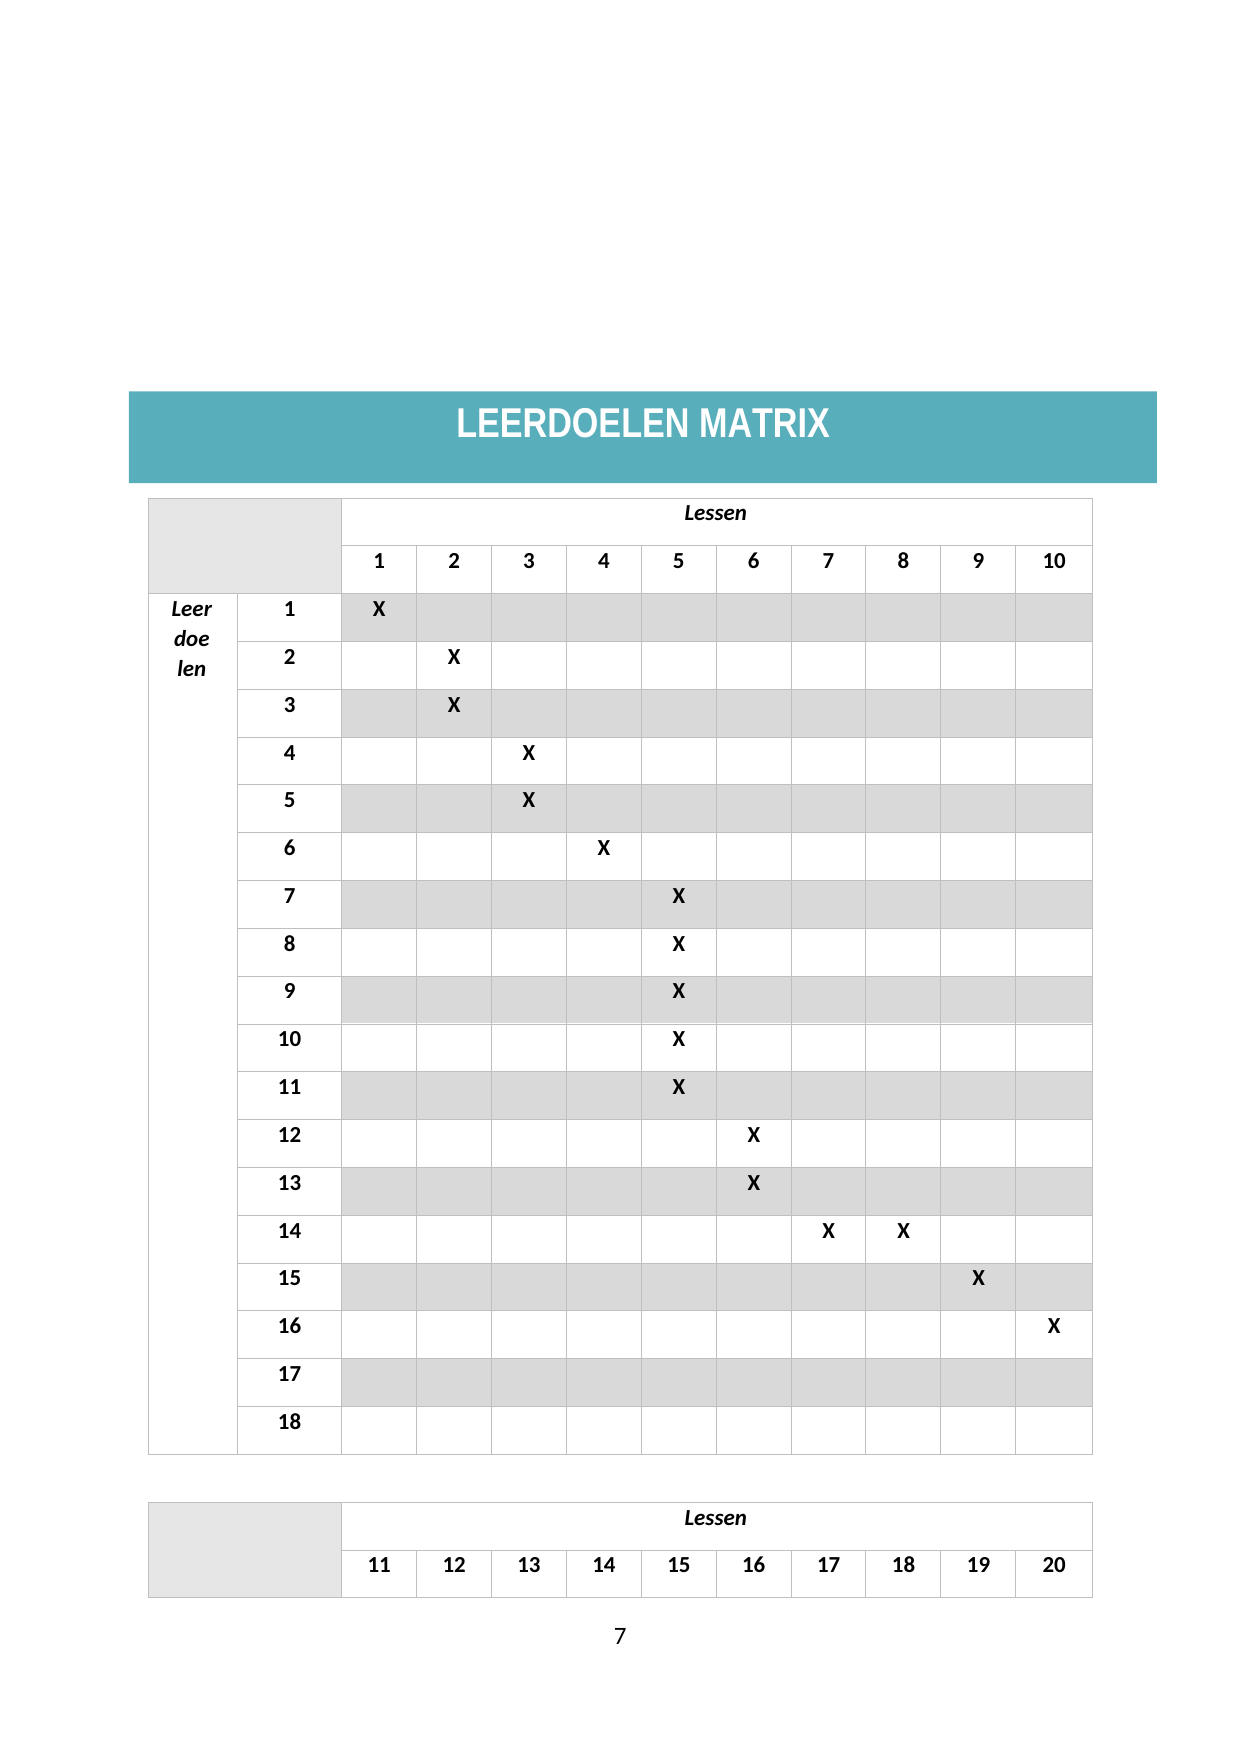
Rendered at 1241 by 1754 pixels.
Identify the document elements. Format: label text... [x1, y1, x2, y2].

table_cell [342, 929, 416, 976]
table_cell [492, 1120, 566, 1167]
table_cell [342, 1216, 416, 1262]
table_cell [866, 1407, 940, 1454]
table_cell [717, 1025, 791, 1071]
table_cell [342, 690, 416, 737]
table_cell [866, 833, 940, 880]
table_cell [866, 977, 940, 1023]
table_cell [717, 594, 791, 641]
table_cell [567, 1025, 641, 1071]
table_cell [492, 594, 566, 641]
table_cell [417, 1168, 491, 1215]
table_cell [1016, 1120, 1092, 1167]
table_cell 6 [238, 833, 341, 880]
table_cell [417, 1120, 491, 1167]
table_cell [642, 594, 716, 641]
table_cell X [792, 1216, 865, 1262]
table_cell [642, 738, 716, 784]
table_cell [1016, 1407, 1092, 1454]
table_header Lessen [342, 499, 1092, 545]
table_cell [642, 1264, 716, 1310]
table_cell [492, 929, 566, 976]
table_cell [866, 1072, 940, 1119]
table_cell X [1016, 1311, 1092, 1358]
table_cell 13 [238, 1168, 341, 1215]
table_cell [941, 1216, 1015, 1262]
table_cell X [642, 977, 716, 1023]
table_cell 8 [238, 929, 341, 976]
table_cell [1016, 738, 1092, 784]
table_cell 19 [941, 1551, 1015, 1597]
table_cell 16 [238, 1311, 341, 1358]
table_cell 3 [238, 690, 341, 737]
table_cell [1016, 1264, 1092, 1310]
table_cell [417, 929, 491, 976]
table_cell [792, 1072, 865, 1119]
table_cell 18 [238, 1407, 341, 1454]
table_cell [717, 738, 791, 784]
table_cell [567, 1311, 641, 1358]
table_cell [1016, 690, 1092, 737]
table_cell [342, 1025, 416, 1071]
table_cell [567, 642, 641, 689]
table_cell [866, 1359, 940, 1406]
table_cell [492, 1359, 566, 1406]
table_cell [792, 785, 865, 832]
table_cell [642, 1216, 716, 1262]
table_cell [717, 1407, 791, 1454]
table_cell [792, 1407, 865, 1454]
table_cell [342, 1264, 416, 1310]
table_cell [717, 642, 791, 689]
table_cell X [642, 881, 716, 928]
table_cell [866, 594, 940, 641]
table_cell [1016, 1216, 1092, 1262]
table_cell [417, 1264, 491, 1310]
table_cell [492, 1264, 566, 1310]
table_cell [642, 690, 716, 737]
table_cell [792, 1264, 865, 1310]
table_cell [567, 1168, 641, 1215]
table_cell [417, 1311, 491, 1358]
table_cell 11 [238, 1072, 341, 1119]
table_cell [567, 1072, 641, 1119]
table_header Lessen [342, 1503, 1092, 1549]
table_cell [941, 1311, 1015, 1358]
table_cell [941, 1120, 1015, 1167]
table_cell [941, 1168, 1015, 1215]
table_cell [342, 1359, 416, 1406]
table_cell [792, 690, 865, 737]
table_cell [1016, 1025, 1092, 1071]
table_cell [417, 738, 491, 784]
table_cell 5 [642, 546, 716, 593]
table_cell X [642, 1025, 716, 1071]
table_cell [866, 785, 940, 832]
table_cell X [342, 594, 416, 641]
table_cell [342, 1168, 416, 1215]
table_cell [417, 1407, 491, 1454]
table_cell [717, 1311, 791, 1358]
table_cell [417, 833, 491, 880]
table_cell [792, 881, 865, 928]
table_cell [941, 738, 1015, 784]
table_cell [1016, 1359, 1092, 1406]
table_cell [567, 690, 641, 737]
table_cell 15 [642, 1551, 716, 1597]
table_cell 14 [567, 1551, 641, 1597]
table_cell [567, 977, 641, 1023]
table_cell [417, 1216, 491, 1262]
table_cell [642, 785, 716, 832]
table_cell X [492, 738, 566, 784]
table_cell [342, 977, 416, 1023]
table_cell 8 [866, 546, 940, 593]
table_cell [492, 1072, 566, 1119]
table_cell [941, 642, 1015, 689]
table_cell [1016, 1072, 1092, 1119]
table_cell 1 [238, 594, 341, 641]
table_cell [492, 1311, 566, 1358]
table_cell [642, 1407, 716, 1454]
table_cell [492, 1216, 566, 1262]
table_cell [941, 929, 1015, 976]
table_cell [717, 1072, 791, 1119]
table_cell [417, 594, 491, 641]
table_cell [342, 1311, 416, 1358]
table_cell [792, 1311, 865, 1358]
table_cell [866, 690, 940, 737]
table_cell X [417, 642, 491, 689]
table_cell 11 [342, 1551, 416, 1597]
table_cell [792, 1120, 865, 1167]
table_cell 4 [567, 546, 641, 593]
table_cell [941, 1072, 1015, 1119]
table_cell [792, 1359, 865, 1406]
table_cell [792, 1168, 865, 1215]
table_cell [941, 881, 1015, 928]
table_cell [492, 642, 566, 689]
table_cell [866, 642, 940, 689]
table_cell [342, 833, 416, 880]
table_cell [417, 1072, 491, 1119]
table_cell X [866, 1216, 940, 1262]
table_cell X [717, 1120, 791, 1167]
table_cell 10 [238, 1025, 341, 1071]
table_cell X [642, 929, 716, 976]
table_cell 16 [717, 1551, 791, 1597]
table_cell [642, 1311, 716, 1358]
table_cell [792, 642, 865, 689]
table_cell [567, 929, 641, 976]
table_cell [1016, 833, 1092, 880]
table_cell [792, 929, 865, 976]
table_cell [567, 738, 641, 784]
table_cell [642, 1120, 716, 1167]
table_cell X [941, 1264, 1015, 1310]
table_cell 7 [238, 881, 341, 928]
table_cell [792, 738, 865, 784]
table_cell [342, 738, 416, 784]
table_cell [717, 785, 791, 832]
table_cell [642, 1168, 716, 1215]
table_cell [717, 977, 791, 1023]
table_cell [342, 1120, 416, 1167]
table_cell 15 [238, 1264, 341, 1310]
table_cell [492, 690, 566, 737]
table_header [149, 499, 341, 593]
table_cell X [492, 785, 566, 832]
table_cell [941, 833, 1015, 880]
table_cell 3 [492, 546, 566, 593]
table_cell [342, 642, 416, 689]
table_cell [717, 690, 791, 737]
table_cell [1016, 929, 1092, 976]
table_cell [342, 785, 416, 832]
table_cell [792, 833, 865, 880]
table_cell [417, 785, 491, 832]
table_cell [866, 1168, 940, 1215]
table_cell 17 [792, 1551, 865, 1597]
table_cell [417, 881, 491, 928]
table_cell [792, 1025, 865, 1071]
table_cell 10 [1016, 546, 1092, 593]
table_cell [492, 881, 566, 928]
table_cell 2 [238, 642, 341, 689]
table_cell 20 [1016, 1551, 1092, 1597]
table_cell [492, 977, 566, 1023]
table_cell [567, 1359, 641, 1406]
table_cell [866, 1120, 940, 1167]
table_cell [417, 977, 491, 1023]
table_cell [866, 738, 940, 784]
table_cell [492, 1025, 566, 1071]
table_cell [342, 1407, 416, 1454]
table_cell 14 [238, 1216, 341, 1262]
table_cell [417, 1025, 491, 1071]
table_cell [941, 785, 1015, 832]
table_cell [1016, 594, 1092, 641]
table_cell [567, 1407, 641, 1454]
table_cell [567, 594, 641, 641]
table_cell [717, 1216, 791, 1262]
table_cell 9 [941, 546, 1015, 593]
table_cell [642, 833, 716, 880]
table_cell [792, 977, 865, 1023]
table_cell [567, 1120, 641, 1167]
table_cell [866, 929, 940, 976]
table_cell X [642, 1072, 716, 1119]
table_cell [941, 1359, 1015, 1406]
table_cell [417, 1359, 491, 1406]
table_cell [492, 1407, 566, 1454]
table_cell Leerdoelen [149, 594, 237, 1454]
table_cell 7 [792, 546, 865, 593]
table_cell 1 [342, 546, 416, 593]
table_cell 4 [238, 738, 341, 784]
table_header [149, 1503, 341, 1597]
table_cell [567, 785, 641, 832]
table_cell [941, 1025, 1015, 1071]
table_cell 6 [717, 546, 791, 593]
table_cell [492, 1168, 566, 1215]
table_cell [717, 833, 791, 880]
table_cell [567, 881, 641, 928]
table_cell 17 [238, 1359, 341, 1406]
table_cell [1016, 977, 1092, 1023]
table_cell [642, 1359, 716, 1406]
table_cell [866, 881, 940, 928]
table_cell [717, 1359, 791, 1406]
table_cell X [417, 690, 491, 737]
table_cell [717, 1264, 791, 1310]
table_cell [1016, 1168, 1092, 1215]
table_cell 18 [866, 1551, 940, 1597]
table_cell 12 [417, 1551, 491, 1597]
table_cell [941, 690, 1015, 737]
table_cell [1016, 785, 1092, 832]
table_cell [642, 642, 716, 689]
table_cell [492, 833, 566, 880]
table_cell X [717, 1168, 791, 1215]
table_cell [342, 881, 416, 928]
table_cell 9 [238, 977, 341, 1023]
table_cell [717, 881, 791, 928]
table_cell [342, 1072, 416, 1119]
table_cell [866, 1311, 940, 1358]
table_cell 5 [238, 785, 341, 832]
table_cell [567, 1216, 641, 1262]
table_cell [567, 1264, 641, 1310]
table_cell [941, 977, 1015, 1023]
table_cell 12 [238, 1120, 341, 1167]
table_cell [1016, 642, 1092, 689]
table_cell [1016, 881, 1092, 928]
table_cell X [567, 833, 641, 880]
table_cell 13 [492, 1551, 566, 1597]
table_cell [941, 594, 1015, 641]
table_cell [792, 594, 865, 641]
table_cell 2 [417, 546, 491, 593]
table_cell [866, 1025, 940, 1071]
table_cell [941, 1407, 1015, 1454]
table_cell [866, 1264, 940, 1310]
table_cell [717, 929, 791, 976]
